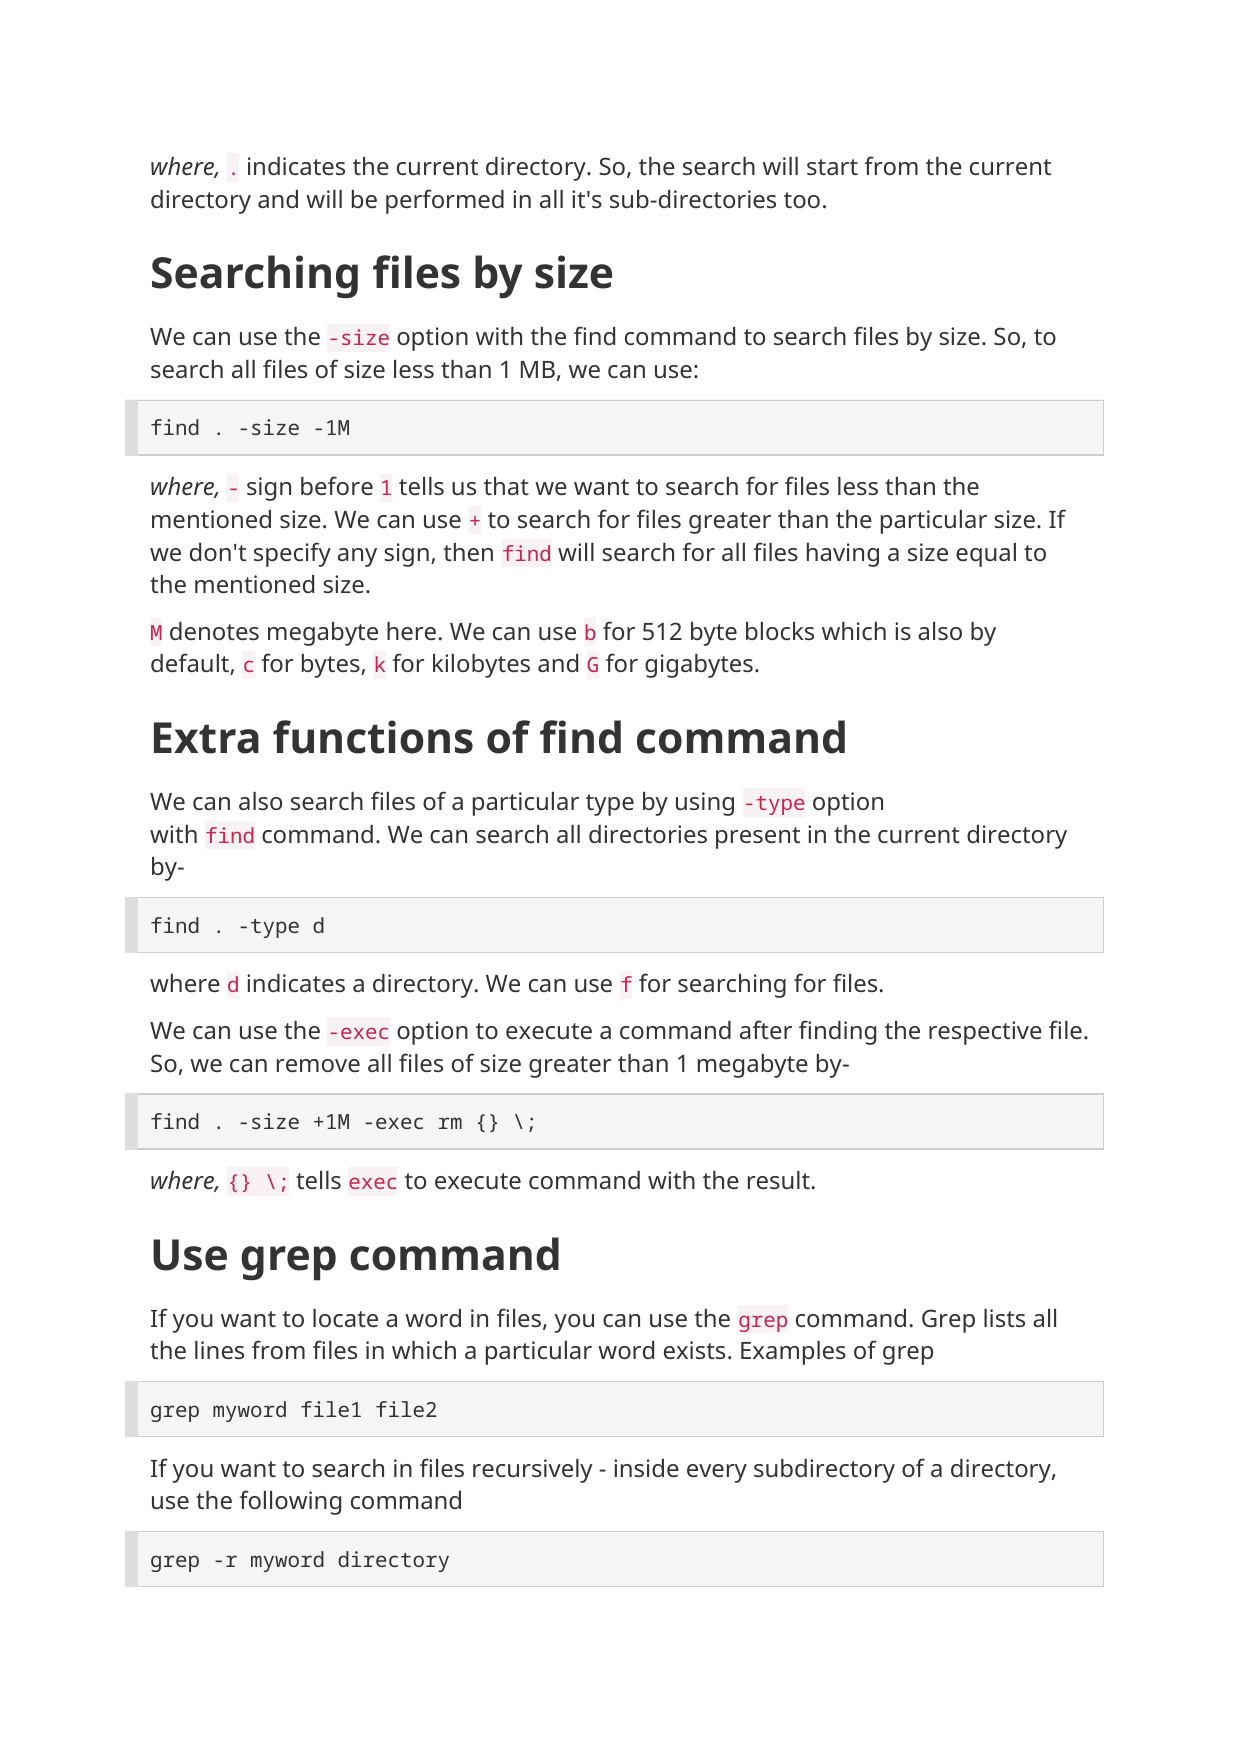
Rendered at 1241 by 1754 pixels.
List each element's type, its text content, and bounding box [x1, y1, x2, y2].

text where, . indicates the current directory. So, the search will start from the current directory and will be performed in all it's sub-directories too. [150, 150, 1090, 215]
text where, {} \; tells exec to execute command with the result. [150, 1164, 1090, 1196]
text find . -type d [138, 898, 1103, 952]
text grep myword file1 file2 [138, 1382, 1103, 1436]
subtitle Extra functions of find command [150, 708, 1090, 766]
text grep -r myword directory [138, 1532, 1103, 1586]
text where, - sign before 1 tells us that we want to search for files less than the mentioned size. We can use + to search for files greater than the particular size. If we don't specify any sign, then find will search for all files having a size equal to the mentioned size. [150, 470, 1090, 601]
subtitle Use grep command [150, 1224, 1090, 1283]
text find . -size +1M -exec rm {} \; [138, 1095, 1103, 1148]
subtitle Searching files by size [150, 243, 1090, 302]
text We can also search files of a particular type by using -type option with find command. We can search all directories present in the current directory by- [150, 785, 1090, 883]
text If you want to locate a word in files, you can use the grep command. Grep lists all the lines from files in which a particular word exists. Examples of grep [150, 1301, 1090, 1367]
text M denotes megabyte here. We can use b for 512 byte blocks which is also by default, c for bytes, k for kilobytes and G for gigabytes. [150, 614, 1090, 680]
text where d indicates a directory. We can use f for searching for files. [150, 967, 1090, 1000]
text If you want to search in files recursively - inside every subdirectory of a directory, use the following command [150, 1451, 1090, 1517]
text We can use the -size option with the find command to search files by size. So, to search all files of size less than 1 MB, we can use: [150, 320, 1090, 385]
text We can use the -exec option to execute a command after finding the respective file. So, we can remove all files of size greater than 1 megabyte by- [150, 1014, 1090, 1079]
text find . -size -1M [138, 401, 1103, 454]
